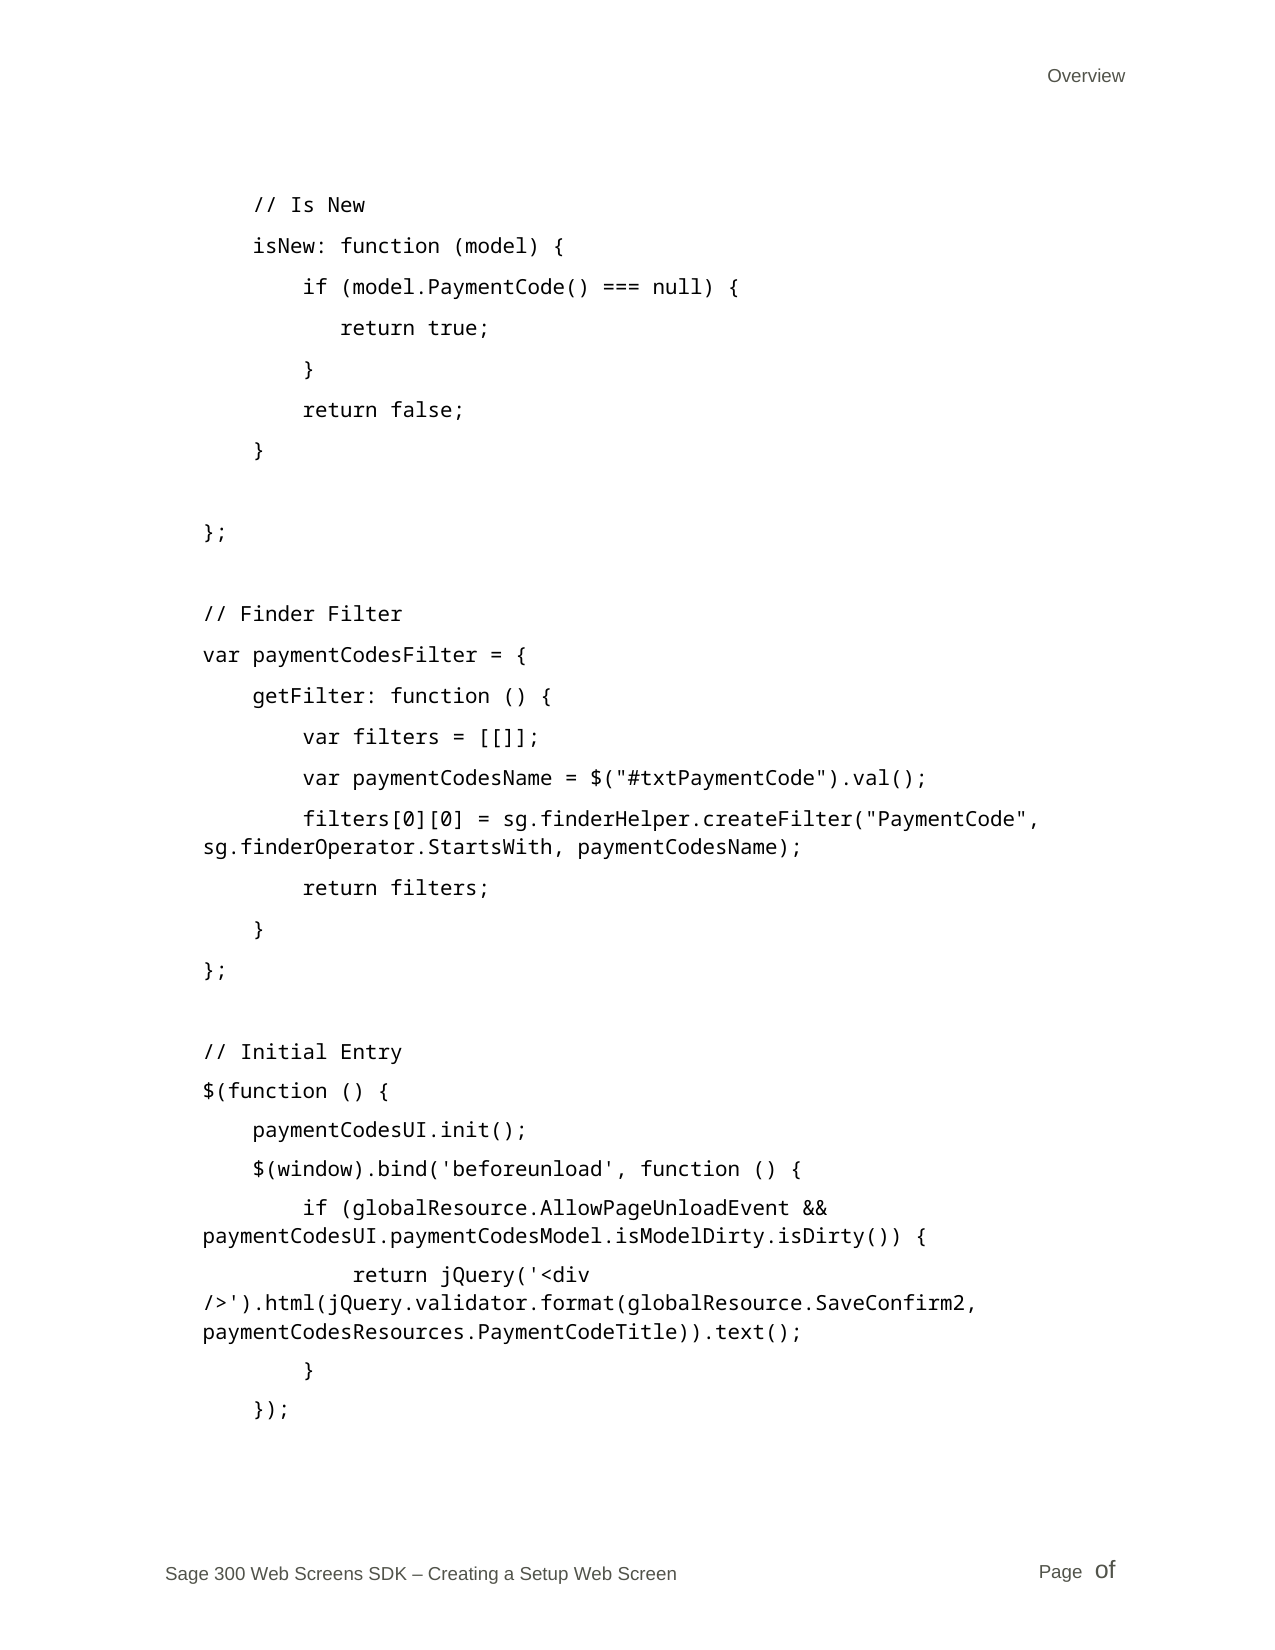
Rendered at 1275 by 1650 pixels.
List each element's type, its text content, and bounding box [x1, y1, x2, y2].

text } [202, 1356, 1125, 1384]
text } [202, 436, 1125, 464]
text return true; [202, 313, 1125, 341]
text $(function () { [202, 1076, 1125, 1104]
text return filters; [202, 873, 1125, 902]
text var paymentCodesName = $("#txtPaymentCode").val(); [202, 763, 1125, 792]
text // Is New [202, 190, 1125, 218]
text var filters = [[]]; [202, 722, 1125, 751]
text }; [202, 955, 1125, 984]
text // Initial Entry [202, 1037, 1125, 1066]
text } [202, 354, 1125, 382]
text return jQuery('<div />').html(jQuery.validator.format(globalResource.SaveConfirm2, paymentCodesResources.PaymentCodeTitle)).text(); [202, 1260, 1125, 1345]
text }); [202, 1394, 1125, 1423]
text filters[0][0] = sg.finderHelper.createFilter("PaymentCode", sg.finderOperator.StartsWith, paymentCodesName); [202, 804, 1125, 861]
text } [202, 914, 1125, 943]
text if (model.PaymentCode() === null) { [202, 272, 1125, 300]
text if (globalResource.AllowPageUnloadEvent && paymentCodesUI.paymentCodesModel.isModelDirty.isDirty()) { [202, 1193, 1125, 1249]
text }; [202, 517, 1125, 546]
text isNew: function (model) { [202, 231, 1125, 259]
text var paymentCodesFilter = { [202, 640, 1125, 669]
text $(window).bind('beforeunload', function () { [202, 1154, 1125, 1182]
text // Finder Filter [202, 599, 1125, 628]
text return false; [202, 395, 1125, 423]
text paymentCodesUI.init(); [202, 1115, 1125, 1143]
text getFilter: function () { [202, 681, 1125, 710]
